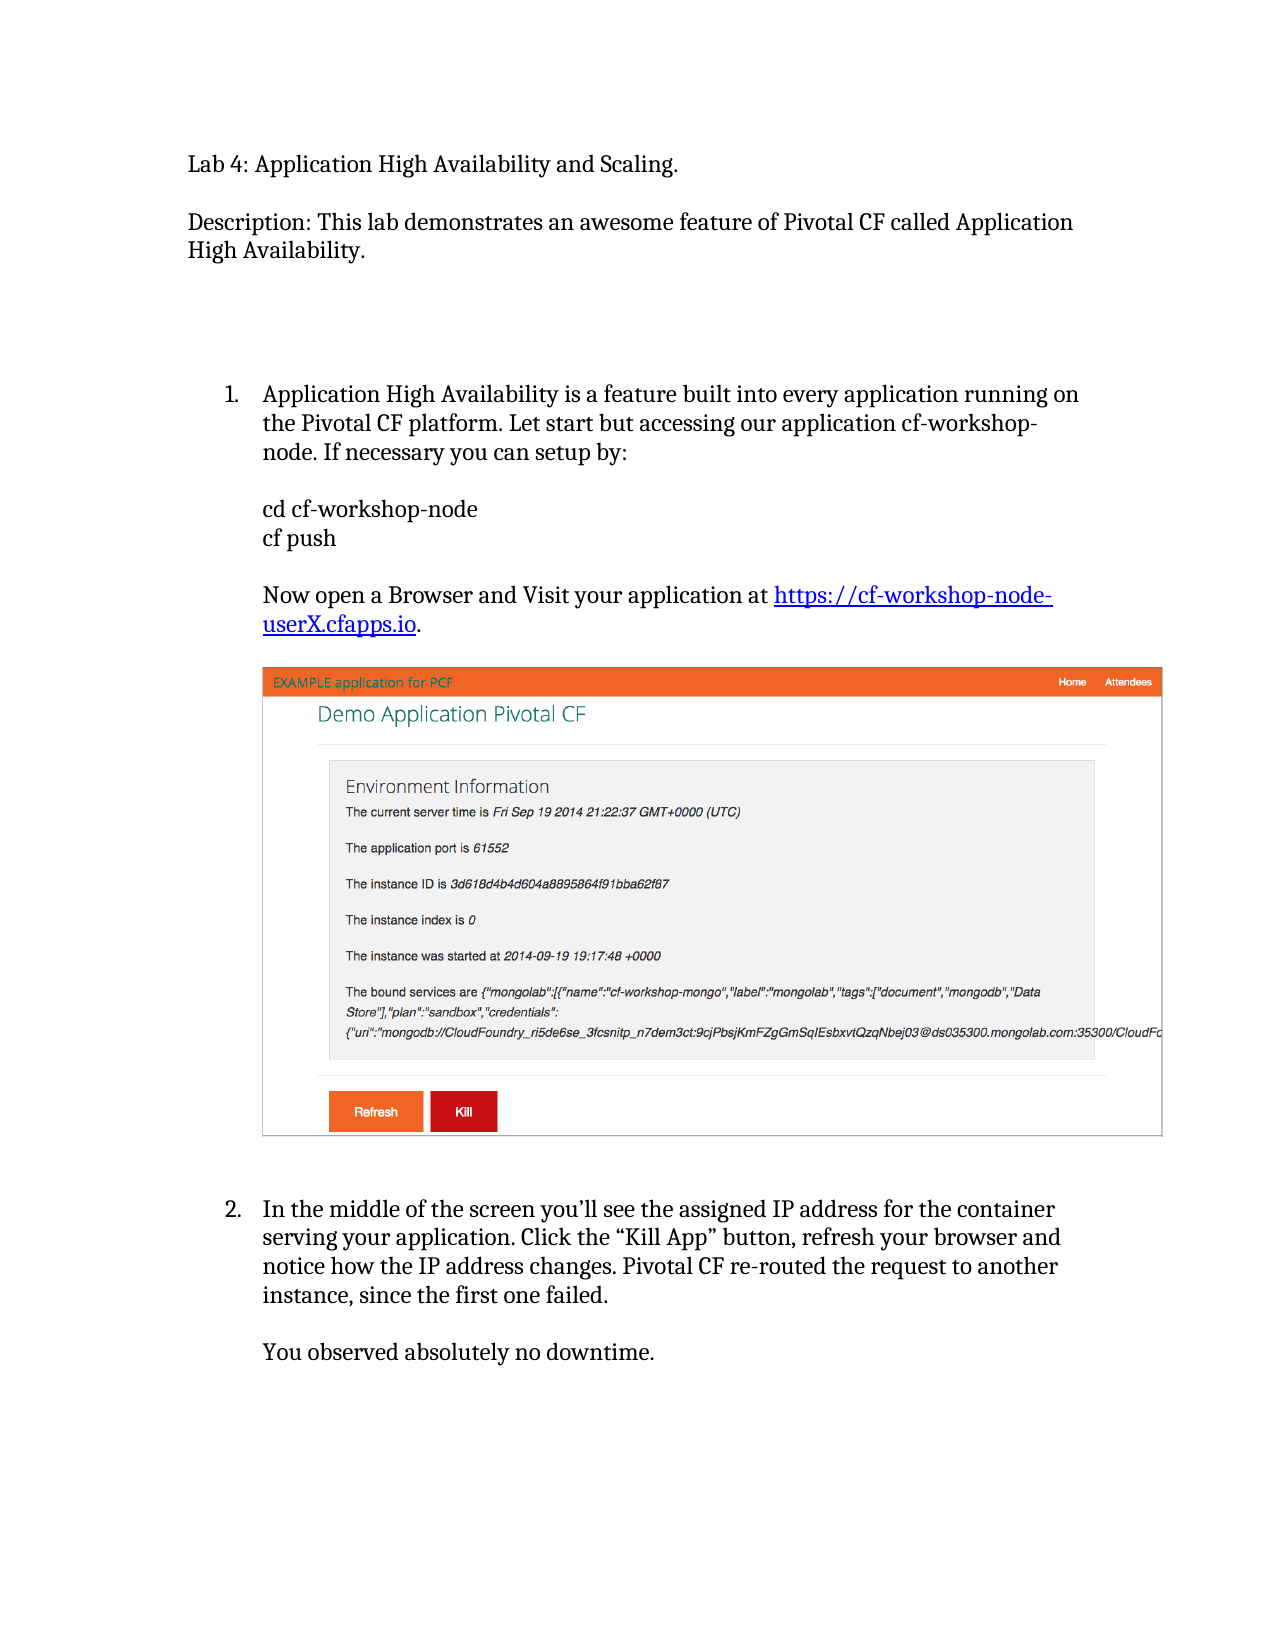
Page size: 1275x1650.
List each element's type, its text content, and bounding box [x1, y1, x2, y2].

text cf push [262, 524, 1087, 552]
list You observed absolutely no downtime. [262, 1338, 1087, 1367]
list In the middle of the screen you’ll see the assigned IP address for the container serving your application. Click the “Kill App” button, refresh your browser and notice how the IP address changes. Pivotal CF re-routed the request to another instance, since the first one failed. [225, 1194, 1087, 1309]
picture [262, 667, 1163, 1137]
text Description: This lab demonstrates an awesome feature of Pivotal CF called Application High Availability. [187, 207, 1087, 265]
list Application High Availability is a feature built into every application running on the Pivotal CF platform. Let start but accessing our application cf-workshop-node. If necessary you can setup by: [225, 380, 1087, 466]
list Now open a Browser and Visit your application at https://cf-workshop-node-userX.cfapps.io. [262, 581, 1087, 639]
text cd cf-workshop-node [262, 495, 1087, 524]
text Lab 4: Application High Availability and Scaling. [187, 150, 1087, 179]
